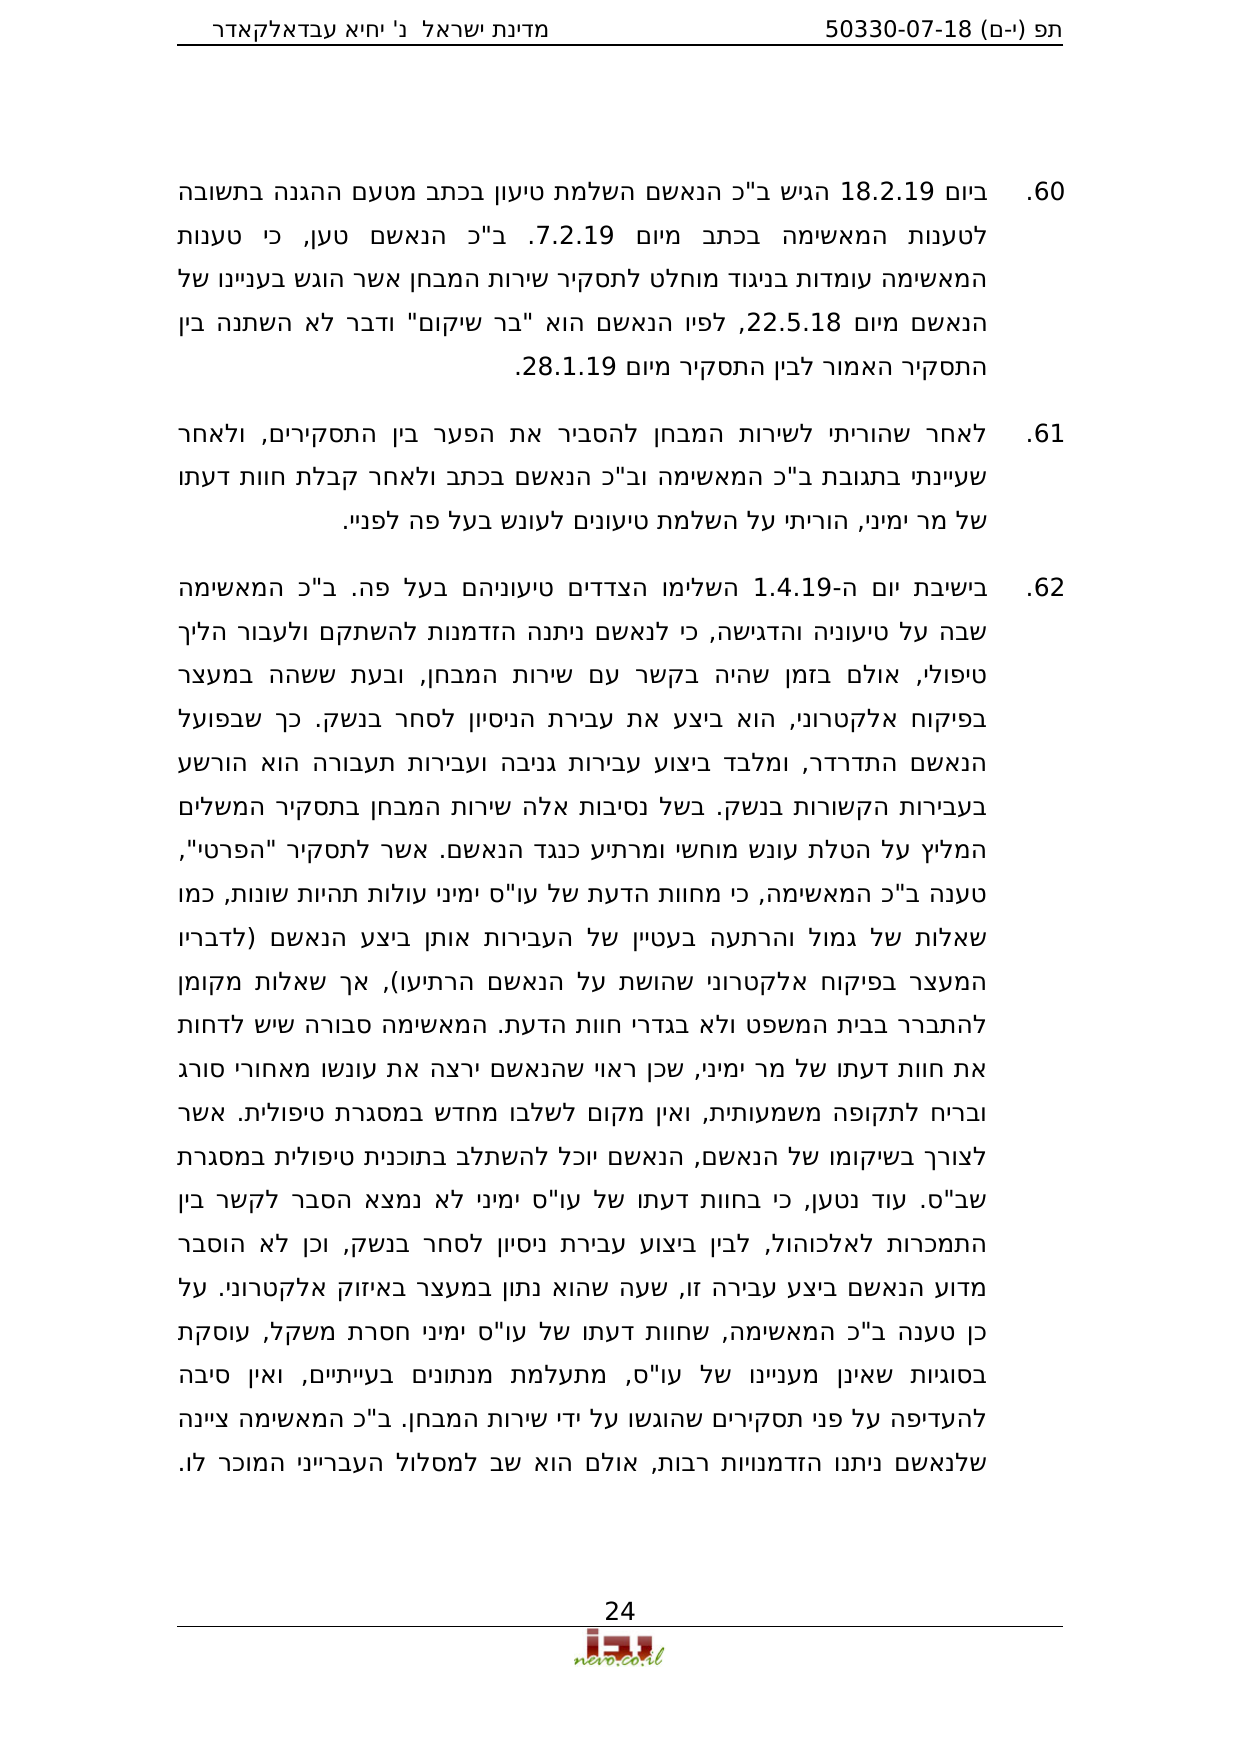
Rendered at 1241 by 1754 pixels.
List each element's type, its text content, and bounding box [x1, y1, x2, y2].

picture [574, 1628, 666, 1667]
list לאחר שהוריתי לשירות המבחן להסביר את הפער בין התסקירים, ולאחר שעיינתי בתגובת ב"כ המאשימה וב"כ הנאשם בכתב ולאחר קבלת חוות דעתו של מר ימיני, הוריתי על השלמת טיעונים לעונש בעל פה לפניי. [177, 419, 1026, 536]
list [177, 573, 1026, 1477]
list ביום 18.2.19 הגיש ב"כ הנאשם השלמת טיעון בכתב מטעם ההגנה בתשובה לטענות המאשימה בכתב מיום 7.2.19. ב"כ הנאשם טען, כי טענות המאשימה עומדות בניגוד מוחלט לתסקיר שירות המבחן אשר הוגש בעניינו של הנאשם מיום 22.5.18, לפיו הנאשם הוא "בר שיקום" ודבר לא השתנה בין התסקיר האמור לבין התסקיר מיום 28.1.19. [177, 177, 1026, 381]
